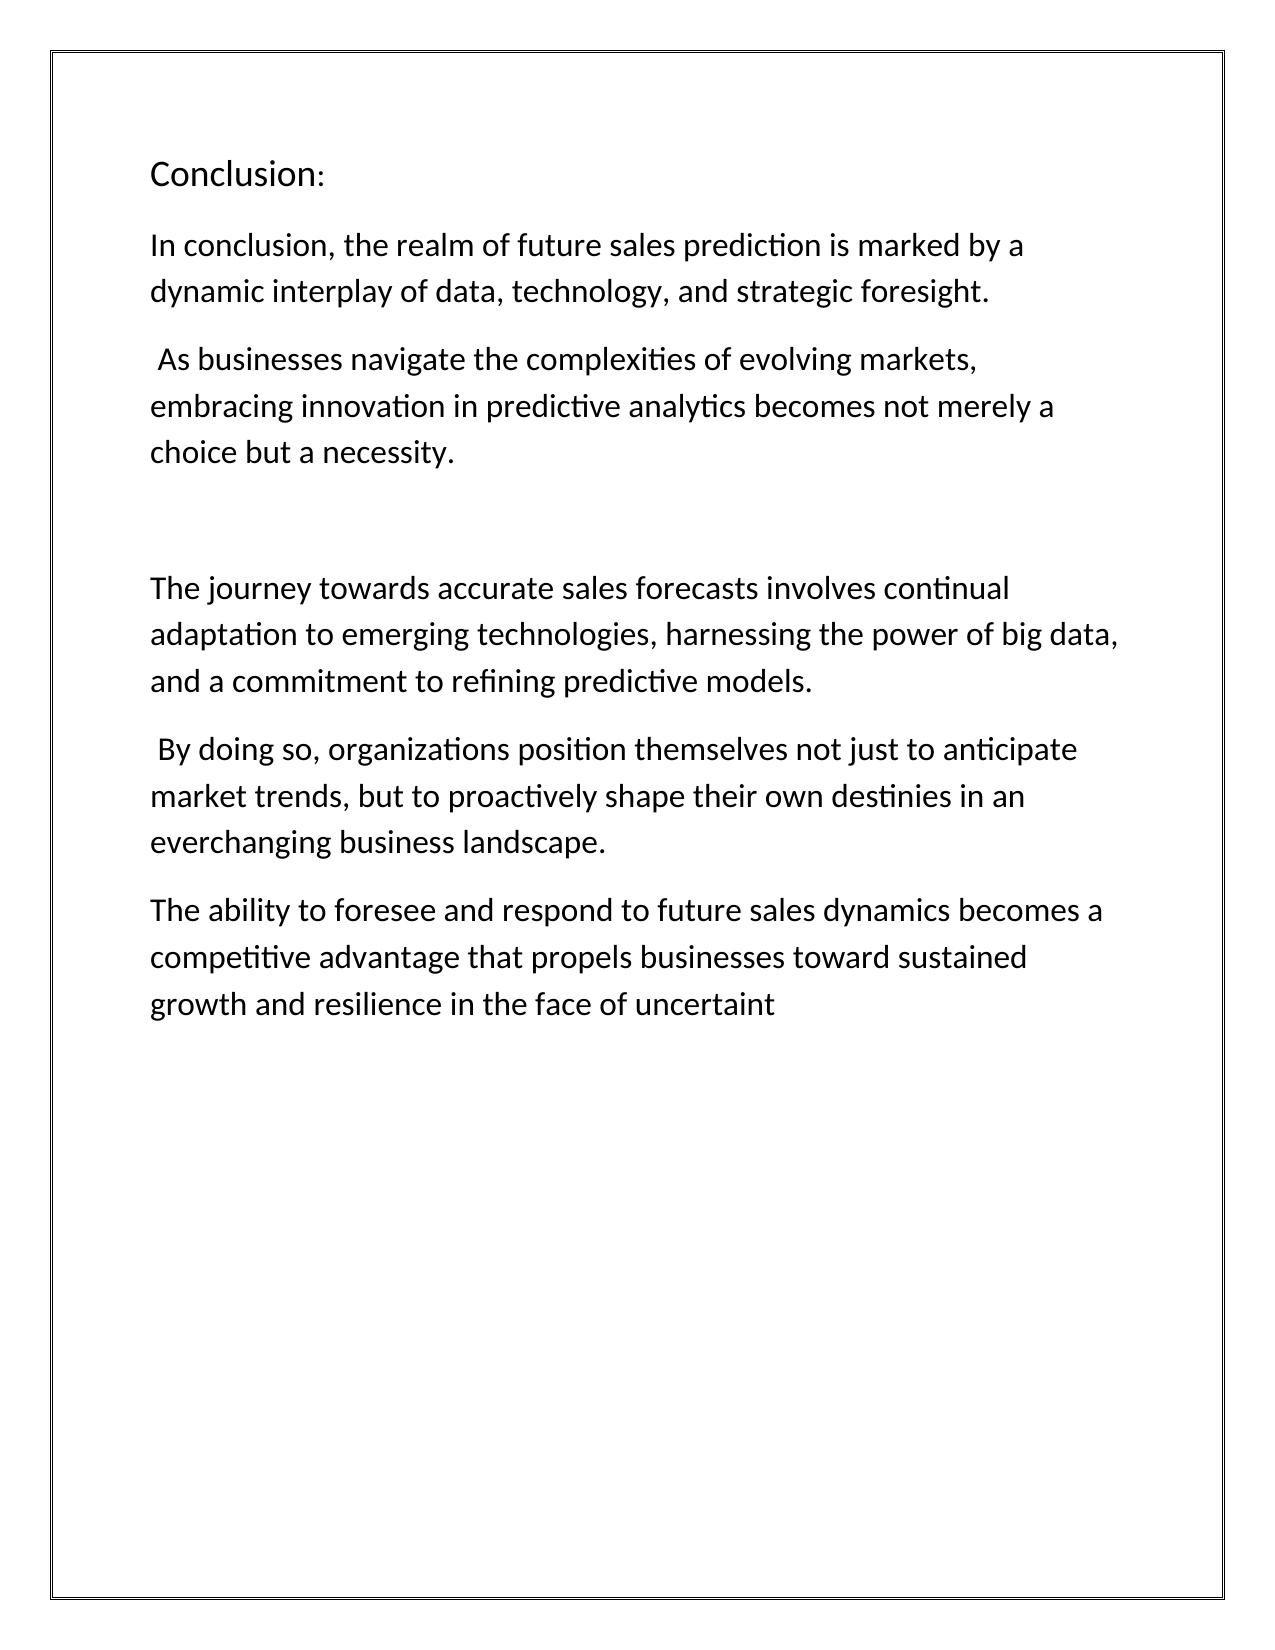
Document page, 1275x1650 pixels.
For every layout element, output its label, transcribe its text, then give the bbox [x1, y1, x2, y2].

text As businesses navigate the complexities of evolving markets, embracing innovation in predictive analytics becomes not merely a choice but a necessity. [150, 338, 1125, 472]
text By doing so, organizations position themselves not just to anticipate market trends, but to proactively shape their own destinies in an everchanging business landscape. [150, 728, 1125, 862]
text Conclusion: [150, 150, 1125, 196]
text The ability to foresee and respond to future sales dynamics becomes a competitive advantage that propels businesses toward sustained growth and resilience in the face of uncertaint [150, 889, 1125, 1023]
text The journey towards accurate sales forecasts involves continual adaptation to emerging technologies, harnessing the power of big data, and a commitment to refining predictive models. [150, 567, 1125, 701]
text In conclusion, the realm of future sales prediction is marked by a dynamic interplay of data, technology, and strategic foresight. [150, 223, 1125, 311]
